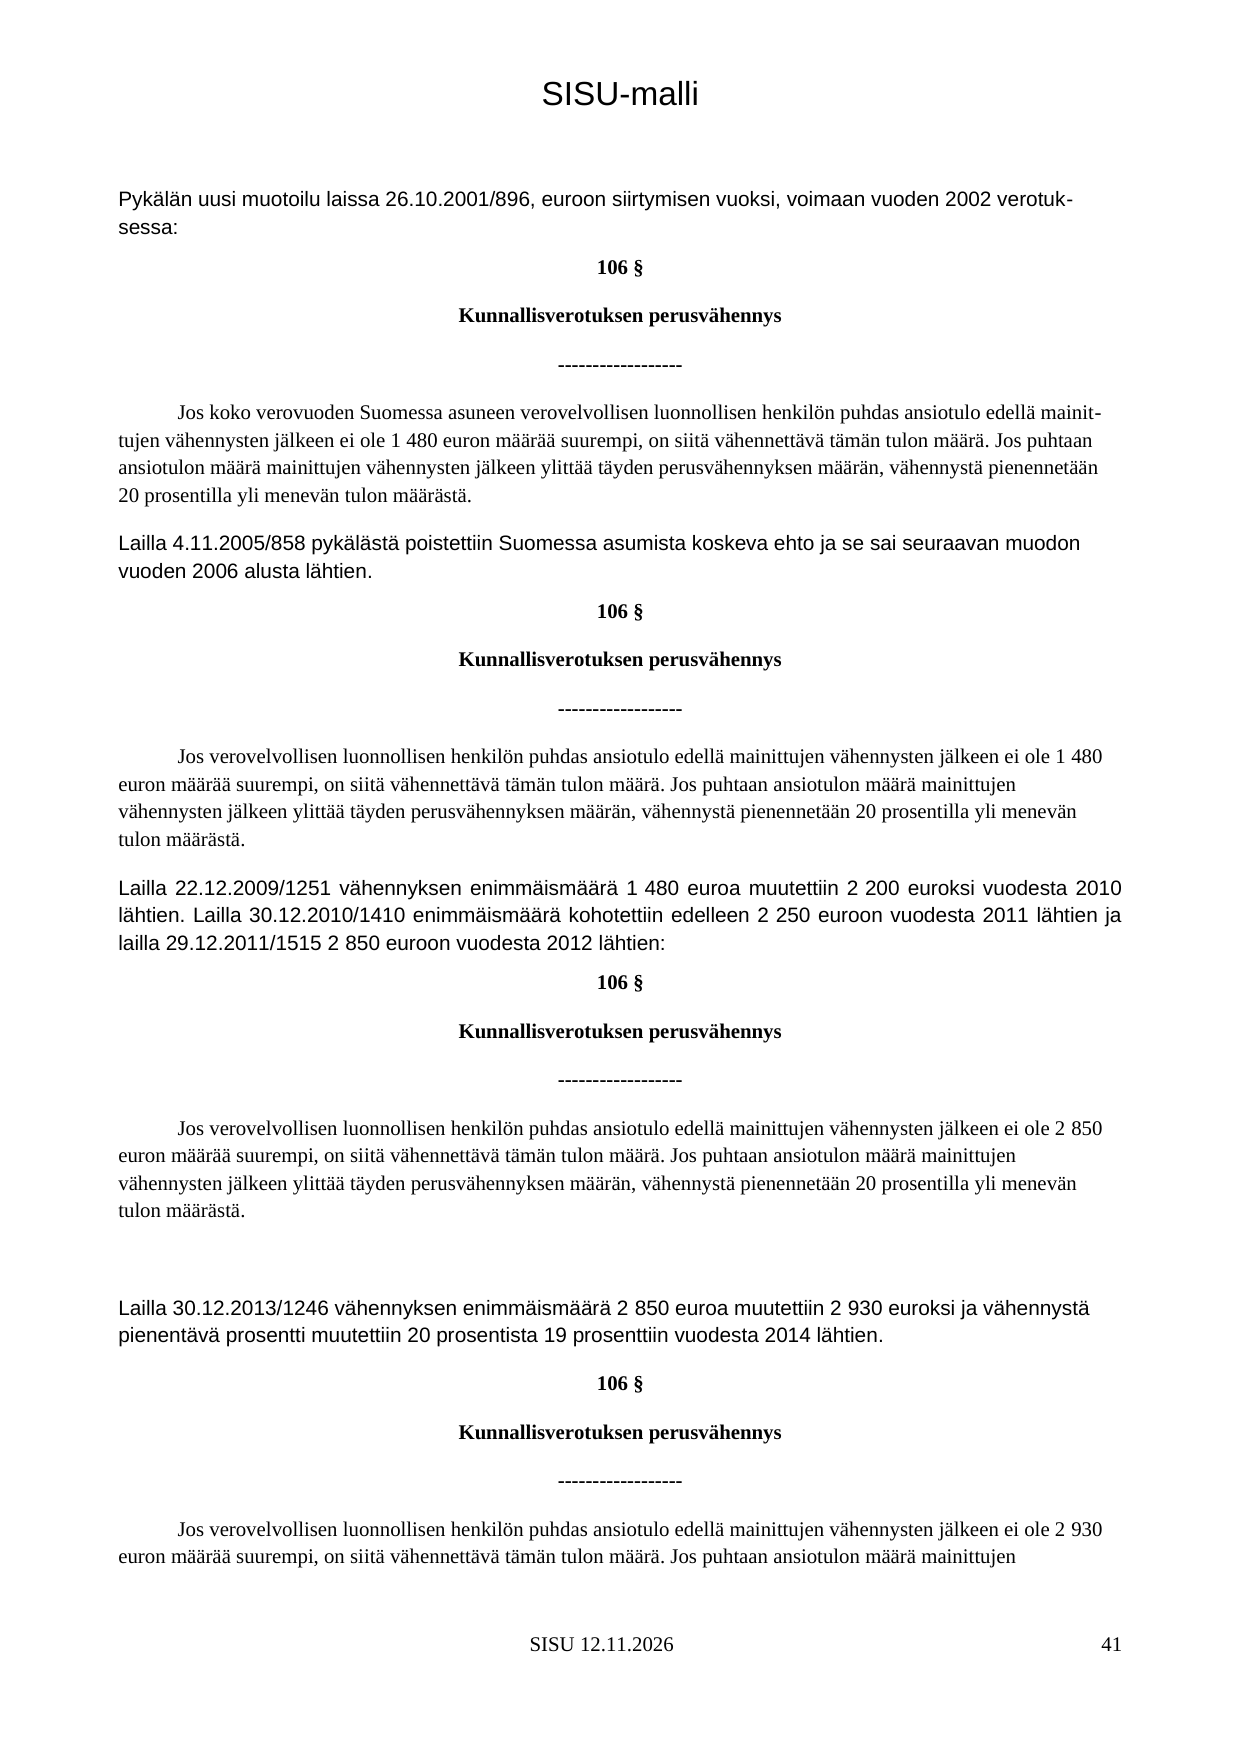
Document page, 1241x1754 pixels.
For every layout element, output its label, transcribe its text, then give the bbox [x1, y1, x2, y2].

text 106 § [118, 599, 1122, 623]
text Lailla 30.12.2013/1246 vähennyksen enimmäismäärä 2 850 euroa muutettiin 2 930 euroksi ja vähennystä pienentävä prosentti muutettiin 20 prosentista 19 prosenttiin vuodesta 2014 lähtien. [118, 1295, 1122, 1347]
text Jos verovelvollisen luonnollisen henkilön puhdas ansiotulo edellä mainittujen vähennysten jälkeen ei ole 2 850 euron määrää suurempi, on siitä vähennettävä tämän tulon määrä. Jos puhtaan ansiotulon määrä mainittujen vähennysten jälkeen ylittää täyden perusvähennyksen määrän, vähennystä pienennetään 20 prosentilla yli menevän tulon määrästä. [118, 1116, 1122, 1222]
text Kunnallisverotuksen perusvähennys [118, 303, 1122, 327]
text Jos verovelvollisen luonnollisen henkilön puhdas ansiotulo edellä mainittujen vähennysten jälkeen ei ole 1 480 euron määrää suurempi, on siitä vähennettävä tämän tulon määrä. Jos puhtaan ansiotulon määrä mainittujen vähennysten jälkeen ylittää täyden perusvähennyksen määrän, vähennystä pienennetään 20 prosentilla yli menevän tulon määrästä. [118, 744, 1122, 851]
text Lailla 22.12.2009/1251 vähennyksen enimmäismäärä 1 480 euroa muutettiin 2 200 euroksi vuodesta 2010 lähtien. Lailla 30.12.2010/1410 enimmäismäärä kohotettiin edelleen 2 250 euroon vuodesta 2011 lähtien ja lailla 29.12.2011/1515 2 850 euroon vuodesta 2012 lähtien: [118, 875, 1122, 954]
text Pykälän uusi muotoilu laissa 26.10.2001/896, euroon siirtymisen vuoksi, voimaan vuoden 2002 verotuksessa: [118, 187, 1122, 239]
text ------------------ [118, 1468, 1122, 1492]
text Kunnallisverotuksen perusvähennys [118, 1019, 1122, 1043]
text ------------------ [118, 352, 1122, 376]
text Kunnallisverotuksen perusvähennys [118, 647, 1122, 671]
text ------------------ [118, 1067, 1122, 1091]
text ------------------ [118, 696, 1122, 720]
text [118, 1516, 1122, 1568]
text Lailla 4.11.2005/858 pykälästä poistettiin Suomessa asumista koskeva ehto ja se sai seuraavan muodon vuoden 2006 alusta lähtien. [118, 531, 1122, 583]
text 106 § [118, 1371, 1122, 1395]
text 106 § [118, 970, 1122, 994]
text Kunnallisverotuksen perusvähennys [118, 1419, 1122, 1444]
text Jos koko verovuoden Suomessa asuneen verovelvollisen luonnollisen henkilön puhdas ansiotulo edellä mainittujen vähennysten jälkeen ei ole 1 480 euron määrää suurempi, on siitä vähennettävä tämän tulon määrä. Jos puhtaan ansiotulon määrä mainittujen vähennysten jälkeen ylittää täyden perusvähennyksen määrän, vähennystä pienennetään 20 prosentilla yli menevän tulon määrästä. [118, 400, 1122, 507]
text 106 § [118, 255, 1122, 279]
